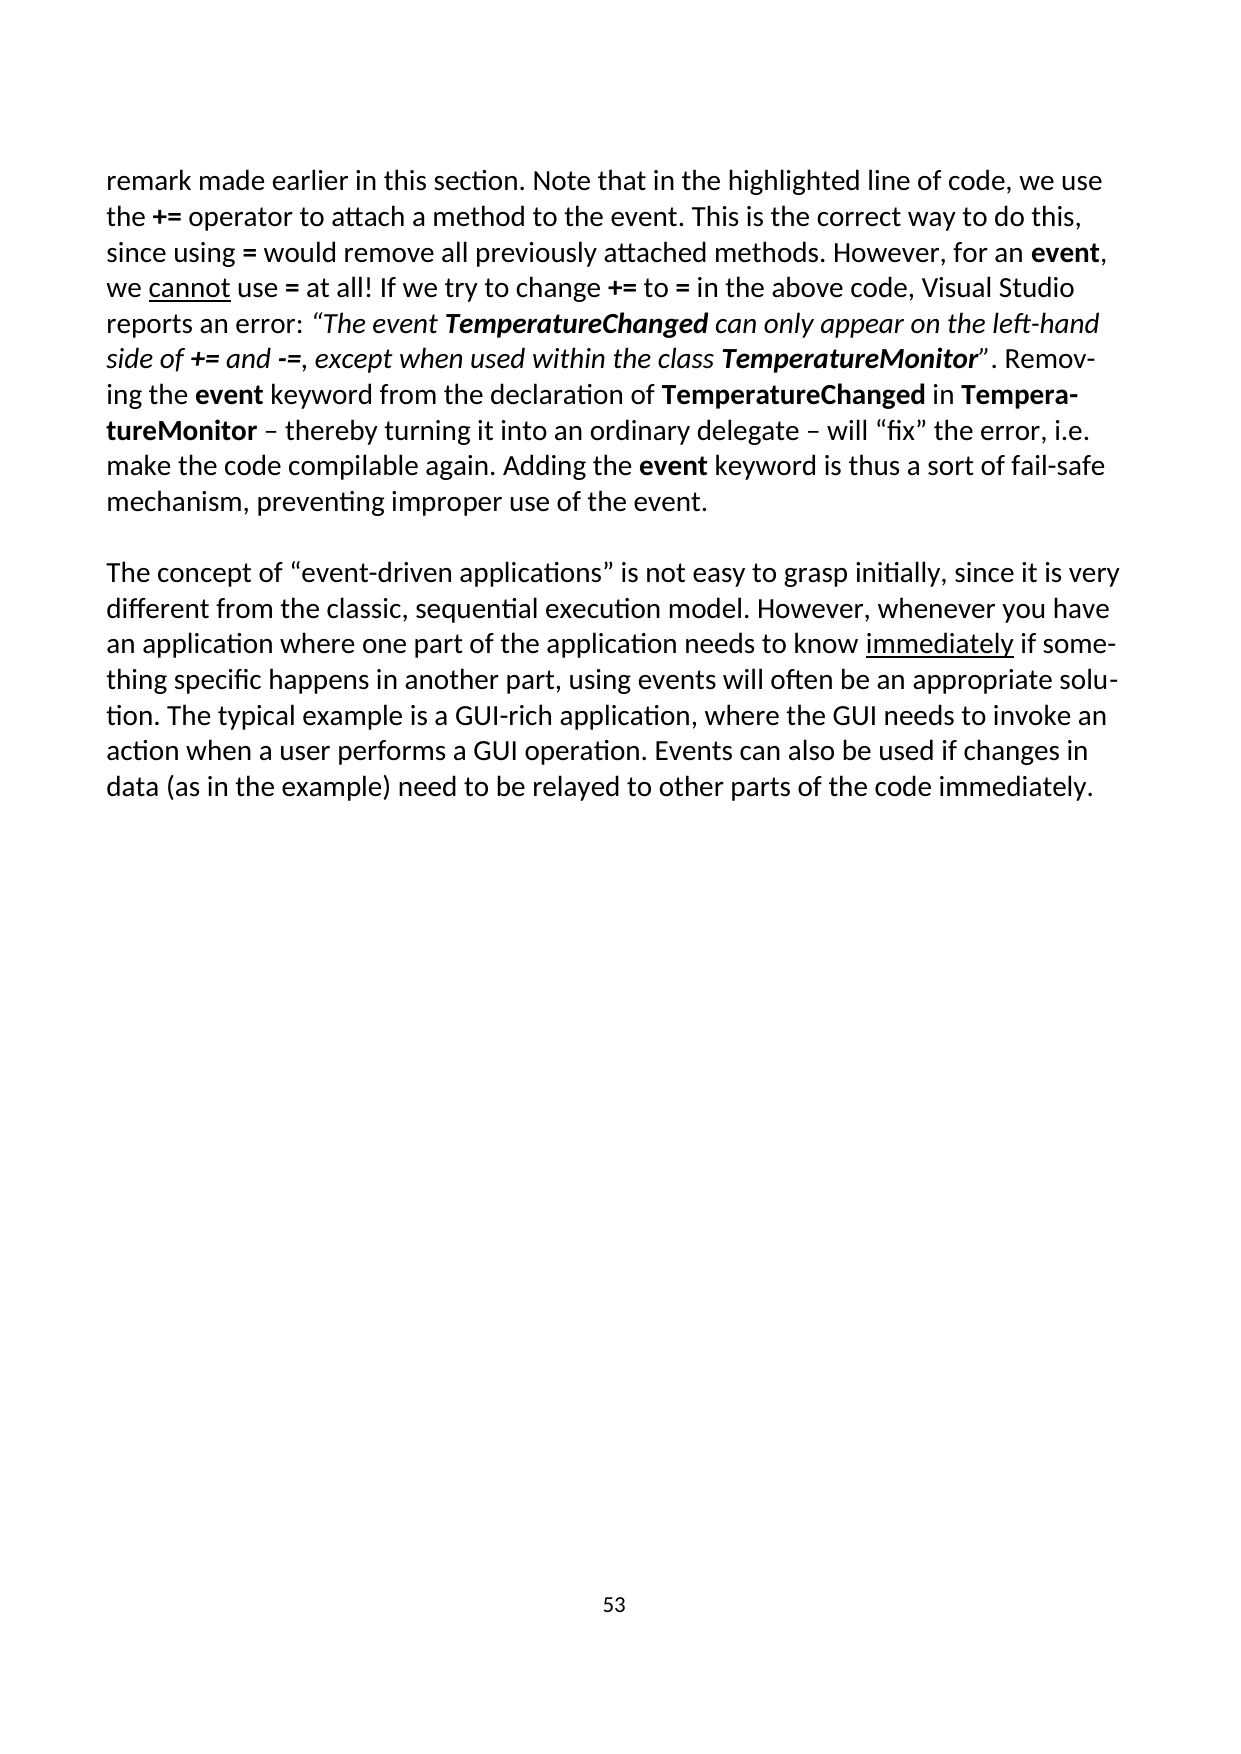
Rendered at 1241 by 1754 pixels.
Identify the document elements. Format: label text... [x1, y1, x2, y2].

text The concept of “event-driven applications” is not easy to grasp initially, since it is very different from the classic, sequential execution model. However, whenever you have an application where one part of the application needs to know immediately if something specific happens in another part, using events will often be an appropriate solution. The typical example is a GUI-rich application, where the GUI needs to invoke an action when a user performs a GUI operation. Events can also be used if changes in data (as in the example) need to be relayed to other parts of the code immediately. [106, 554, 1121, 804]
